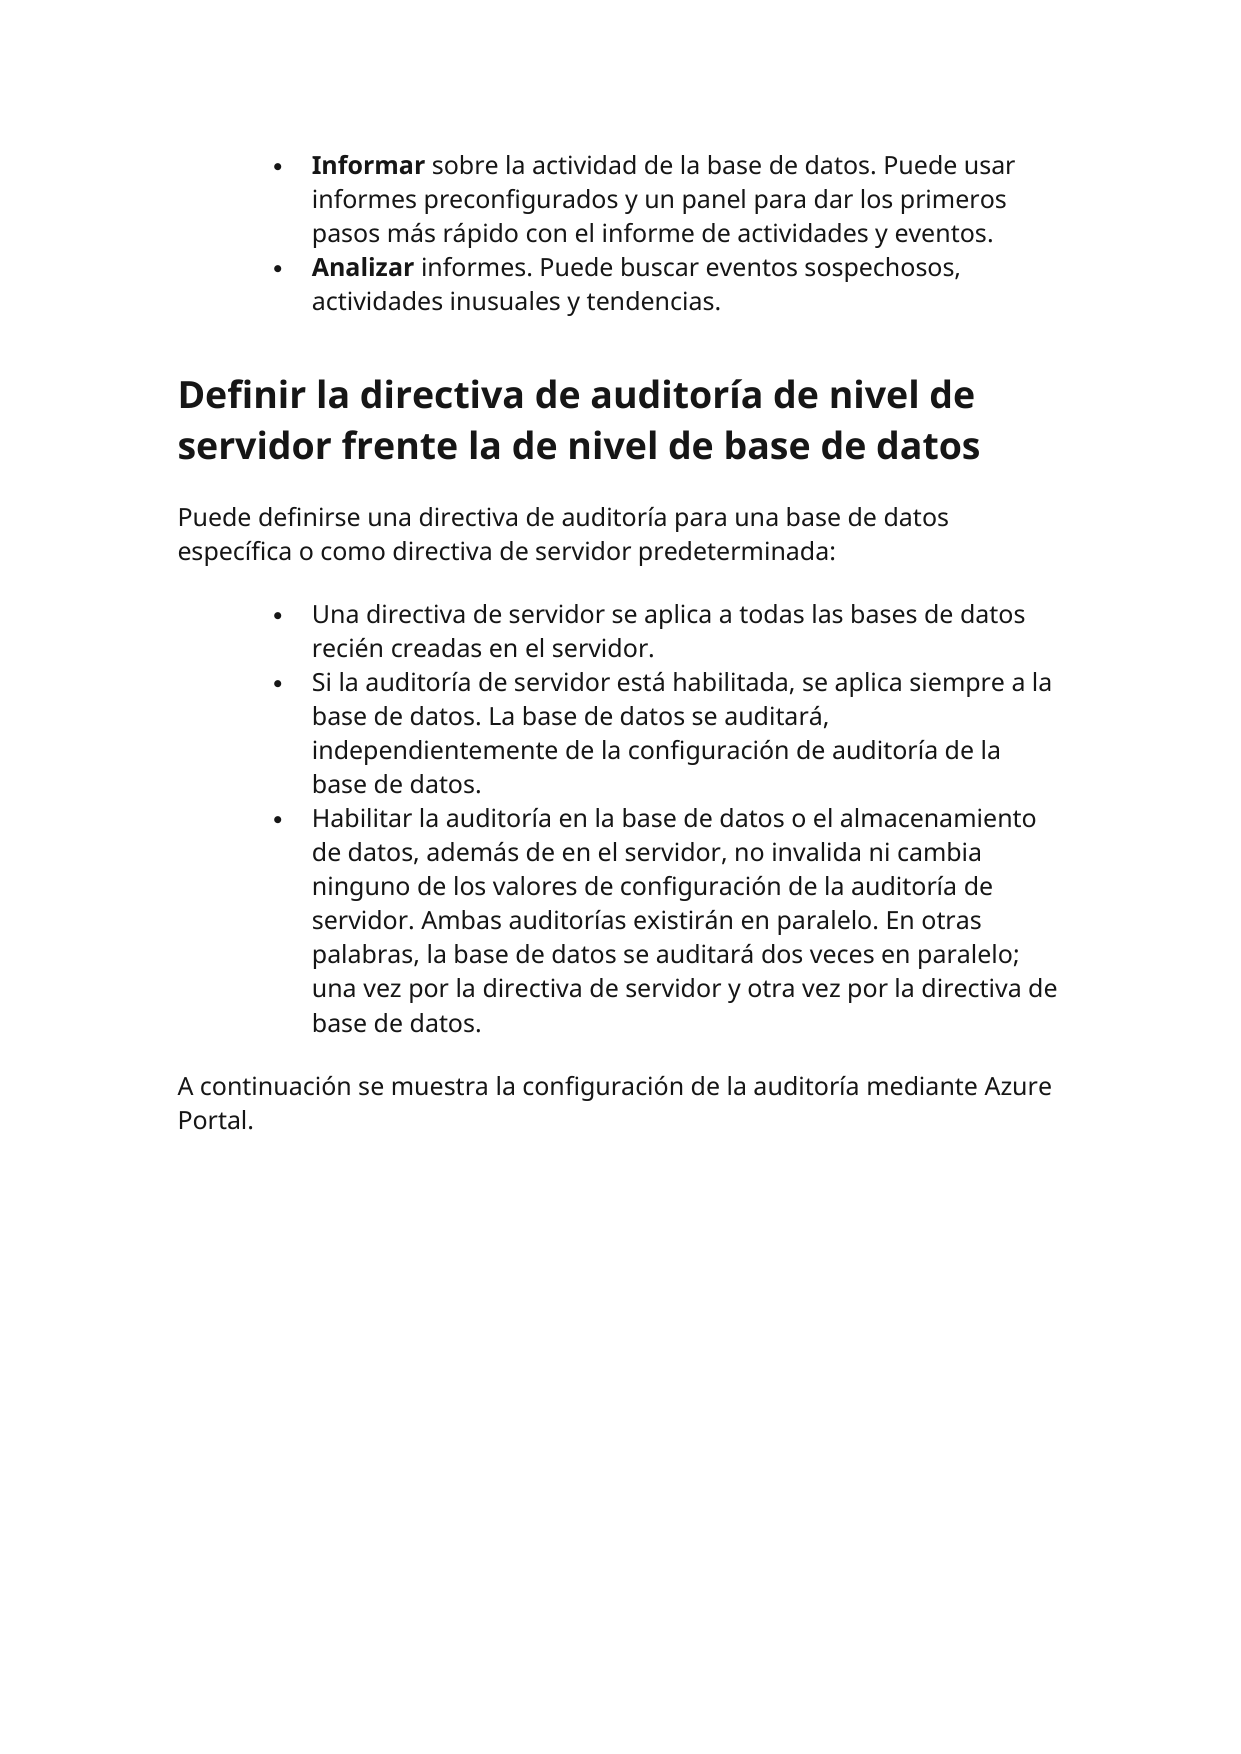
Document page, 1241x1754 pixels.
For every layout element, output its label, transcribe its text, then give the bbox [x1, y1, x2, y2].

list Una directiva de servidor se aplica a todas las bases de datos recién creadas en el servidor. [274, 596, 1063, 664]
list Informar sobre la actividad de la base de datos. Puede usar informes preconfigurados y un panel para dar los primeros pasos más rápido con el informe de actividades y eventos. [274, 148, 1063, 250]
list Si la auditoría de servidor está habilitada, se aplica siempre a la base de datos. La base de datos se auditará, independientemente de la configuración de auditoría de la base de datos. [274, 664, 1063, 801]
text Definir la directiva de auditoría de nivel de servidor frente la de nivel de base de datos [177, 368, 1063, 470]
list Analizar informes. Puede buscar eventos sospechosos, actividades inusuales y tendencias. [274, 250, 1063, 318]
text Puede definirse una directiva de auditoría para una base de datos específica o como directiva de servidor predeterminada: [177, 499, 1063, 567]
text A continuación se muestra la configuración de la auditoría mediante Azure Portal. [177, 1068, 1063, 1137]
list Habilitar la auditoría en la base de datos o el almacenamiento de datos, además de en el servidor, no invalida ni cambia ninguno de los valores de configuración de la auditoría de servidor. Ambas auditorías existirán en paralelo. En otras palabras, la base de datos se auditará dos veces en paralelo; una vez por la directiva de servidor y otra vez por la directiva de base de datos. [274, 801, 1063, 1039]
